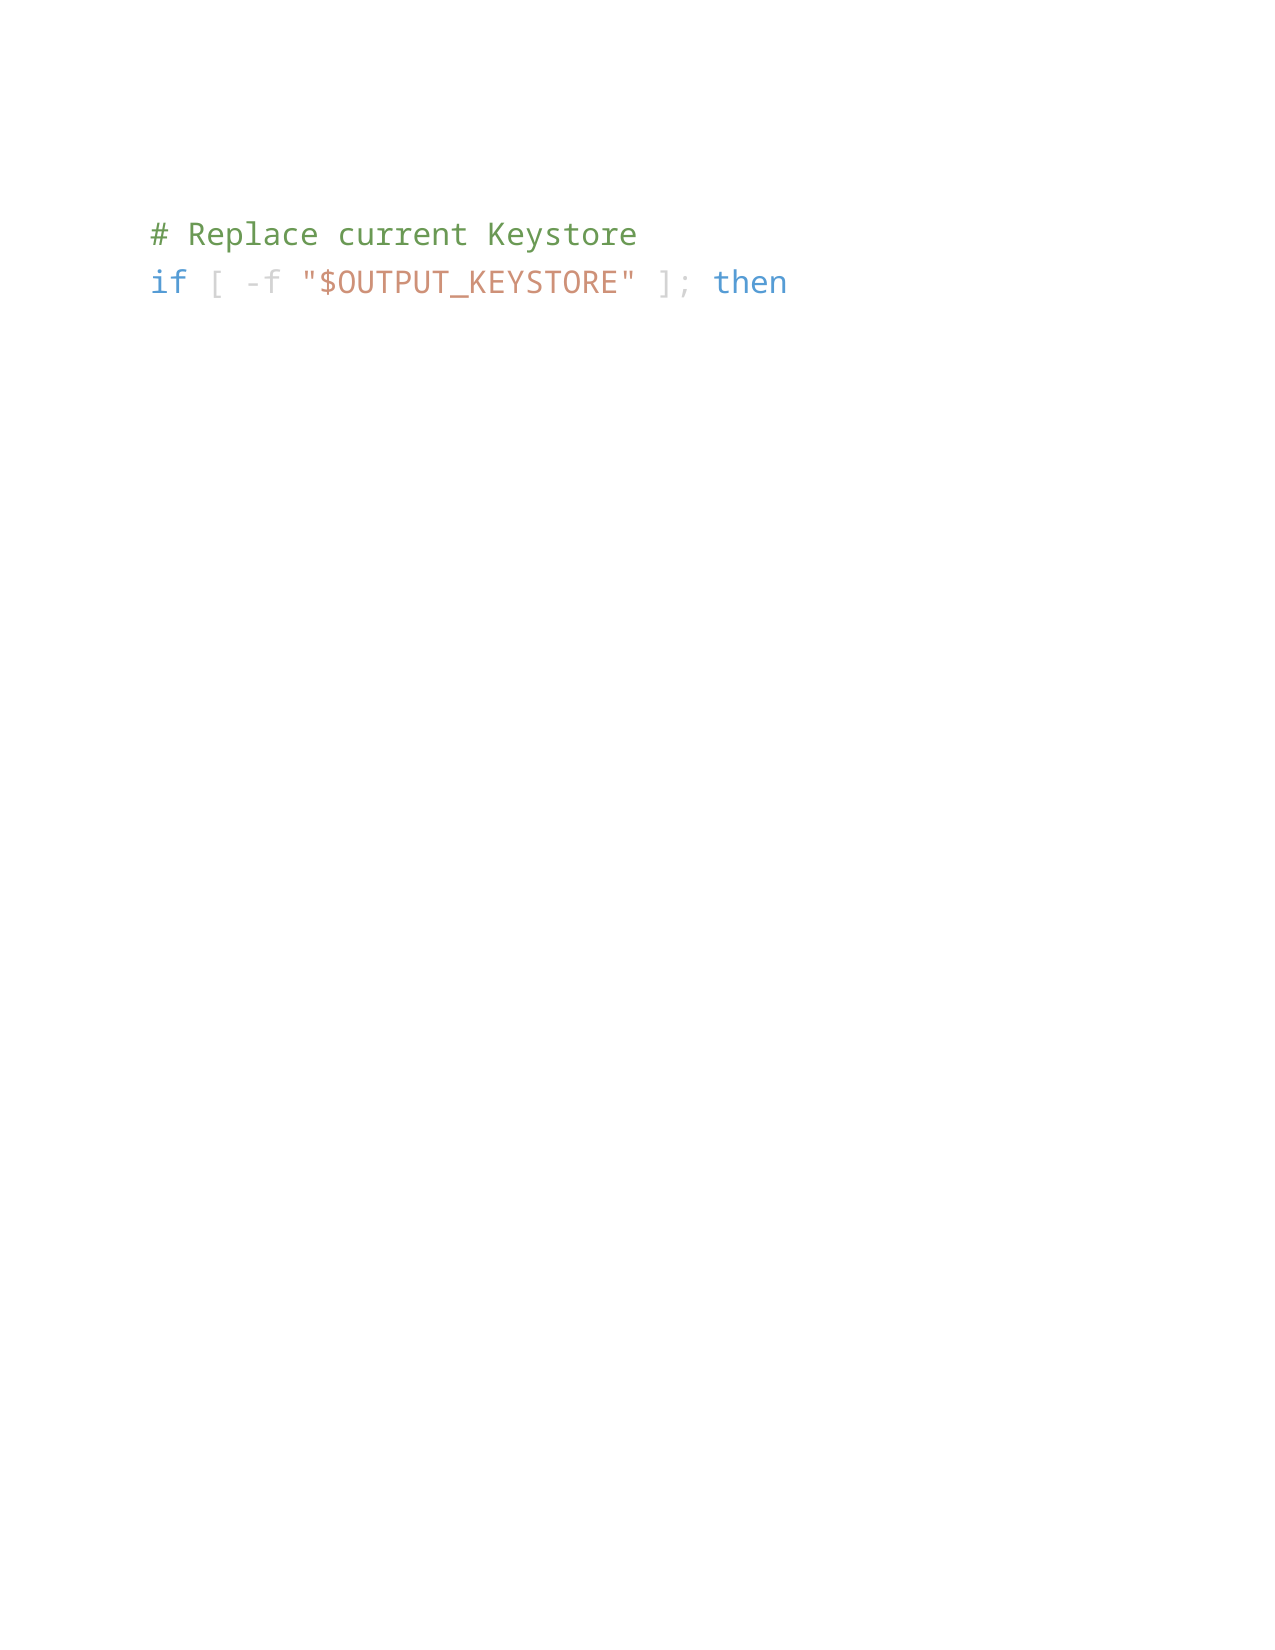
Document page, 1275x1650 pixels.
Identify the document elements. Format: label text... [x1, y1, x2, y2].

text if [ -f "$OUTPUT_KEYSTORE" ]; then [150, 260, 1139, 303]
text # Replace current Keystore [150, 212, 1139, 254]
